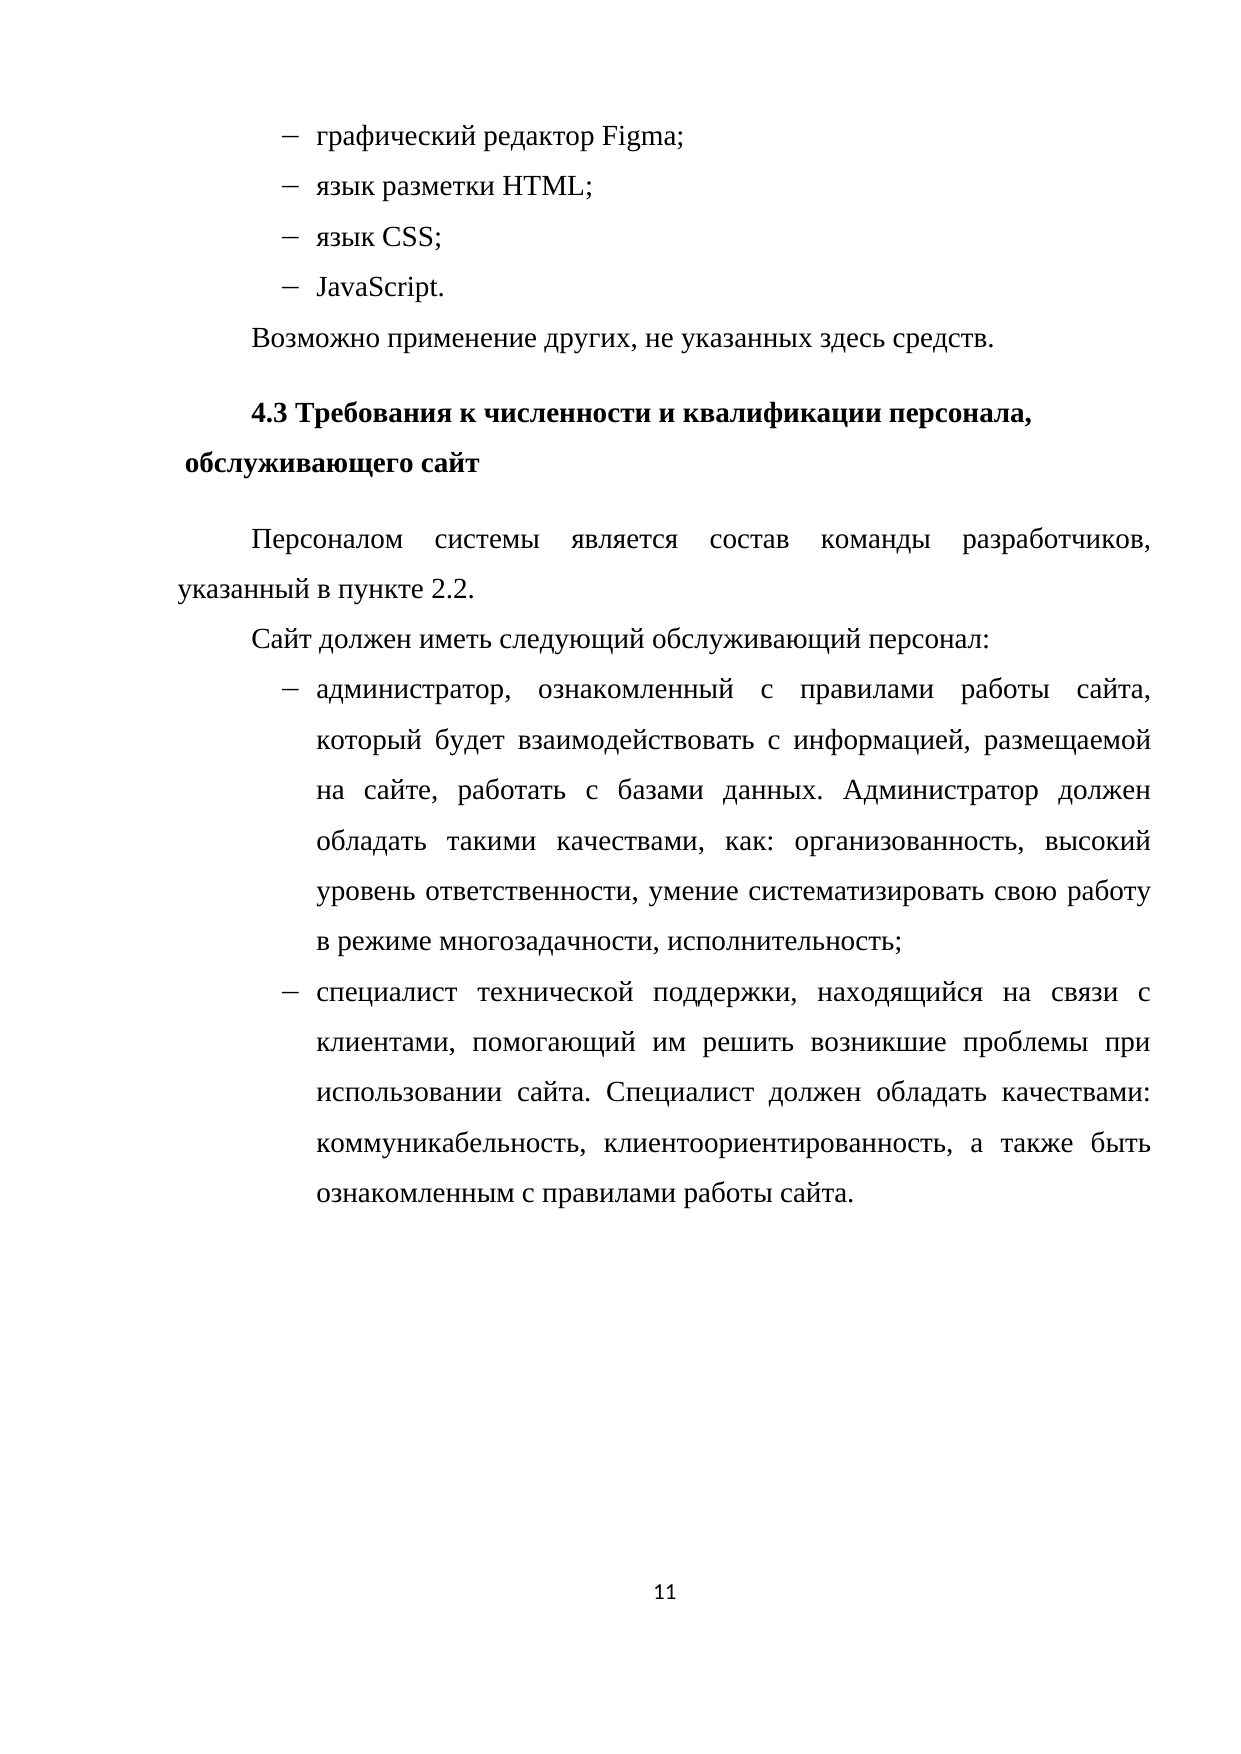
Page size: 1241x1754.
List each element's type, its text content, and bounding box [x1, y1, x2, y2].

text Возможно применение других, не указанных здесь средств. [177, 320, 1152, 353]
text язык разметки HTML; [279, 168, 1152, 202]
text графический редактор Figma; [279, 118, 1152, 152]
text администратор, ознакомленный с правилами работы сайта, который будет взаимодействовать с информацией, размещаемой на сайте, работать с базами данных. Администратор должен обладать такими качествами, как: организованность, высокий уровень ответственности, умение систематизировать свою работу в режиме многозадачности, исполнительность; [279, 672, 1152, 957]
text специалист технической поддержки, находящийся на связи с клиентами, помогающий им решить возникшие проблемы при использовании сайта. Специалист должен обладать качествами: коммуникабельность, клиентоориентированность, а также быть ознакомленным с правилами работы сайта. [279, 974, 1152, 1208]
text Сайт должен иметь следующий обслуживающий персонал: [177, 621, 1152, 655]
text JavaScript. [279, 269, 1152, 303]
text язык CSS; [279, 219, 1152, 253]
text Требования к численности и квалификации персонала, обслуживающего сайт [177, 395, 1152, 479]
text Персоналом системы является состав команды разработчиков, указанный в пункте 2.2. [177, 521, 1152, 604]
